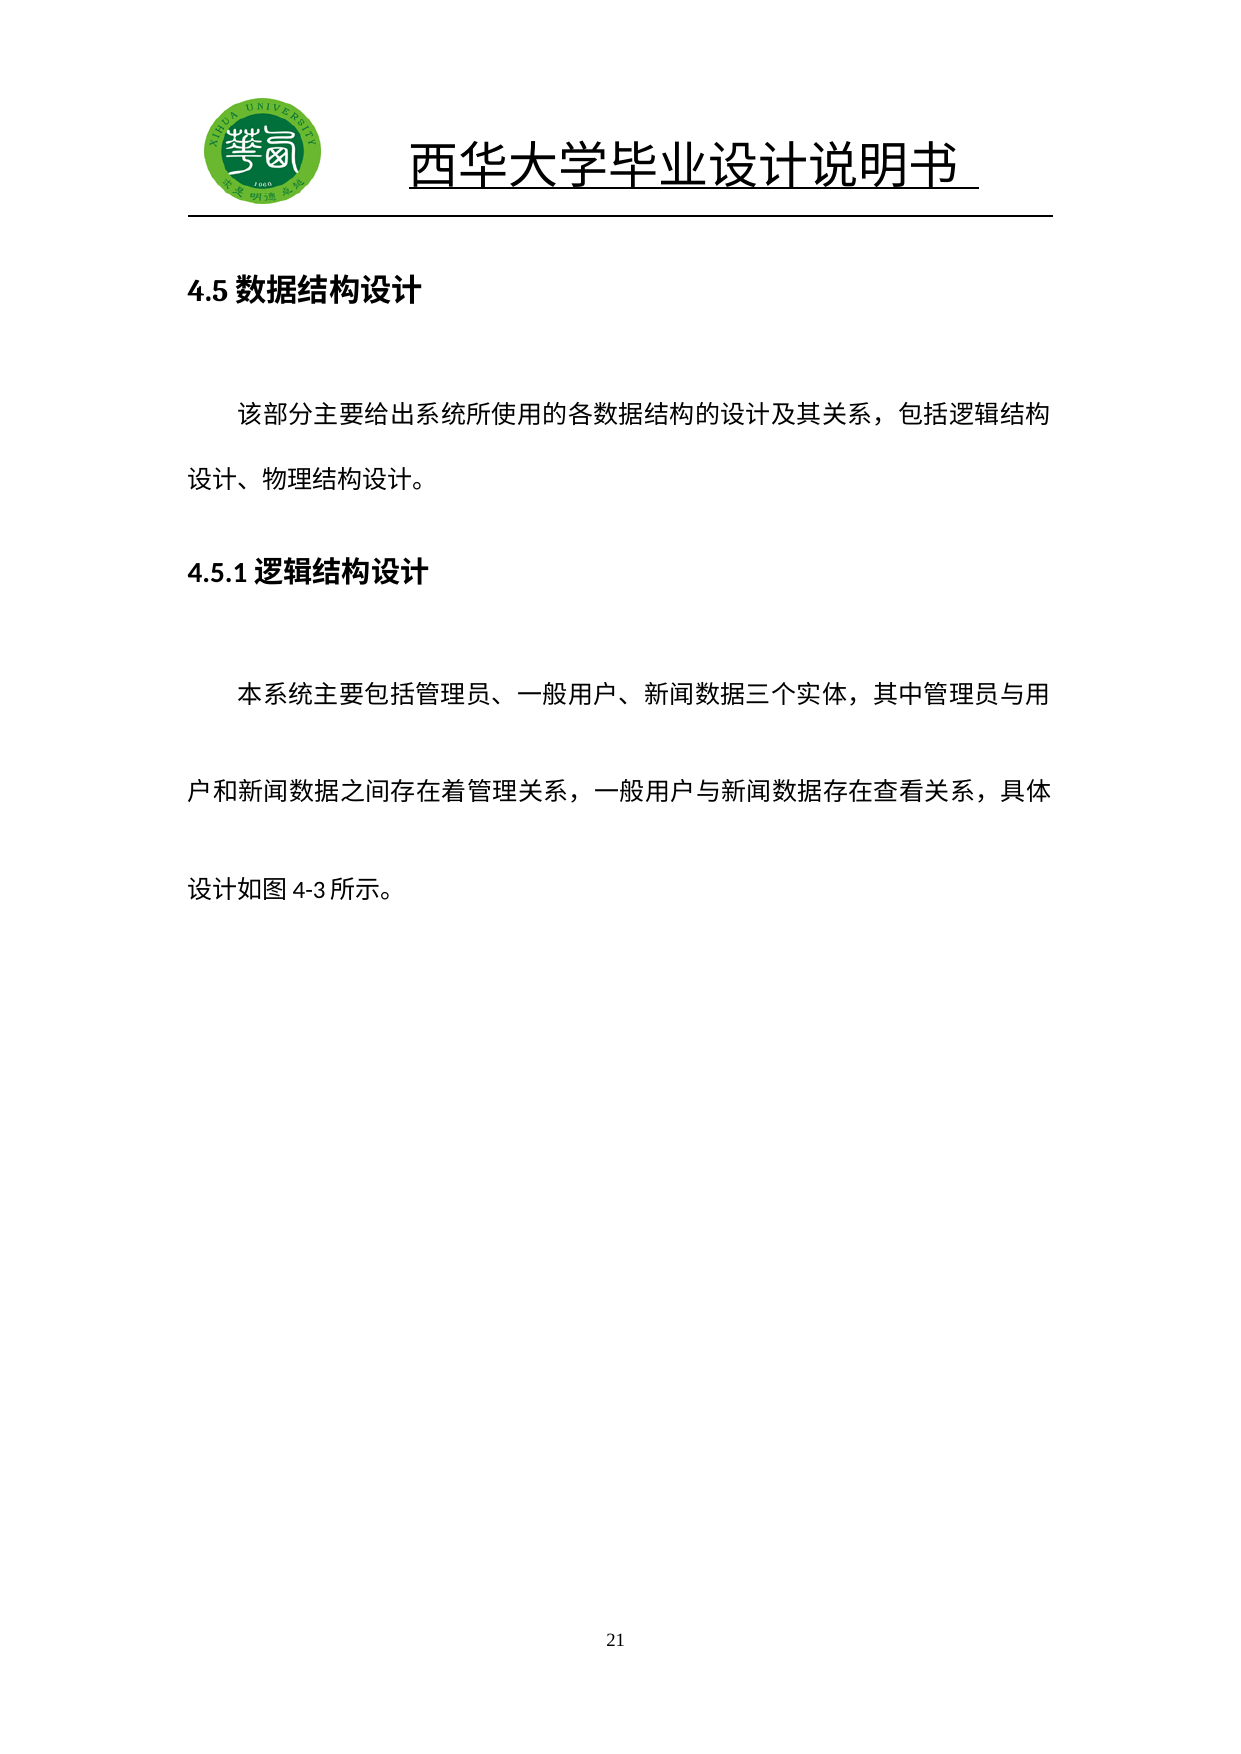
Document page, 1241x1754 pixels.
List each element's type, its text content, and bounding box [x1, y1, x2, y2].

subtitle 4.5 数据结构设计 [187, 255, 1053, 320]
text 本系统主要包括管理员、一般用户、新闻数据三个实体，其中管理员与用户和新闻数据之间存在着管理关系，一般用户与新闻数据存在查看关系，具体设计如图4-3所示。 [187, 660, 1053, 920]
text 该部分主要给出系统所使用的各数据结构的设计及其关系，包括逻辑结构设计、物理结构设计。 [187, 380, 1053, 510]
picture [187, 88, 338, 216]
subtitle 4.5.1 逻辑结构设计 [187, 537, 1053, 602]
